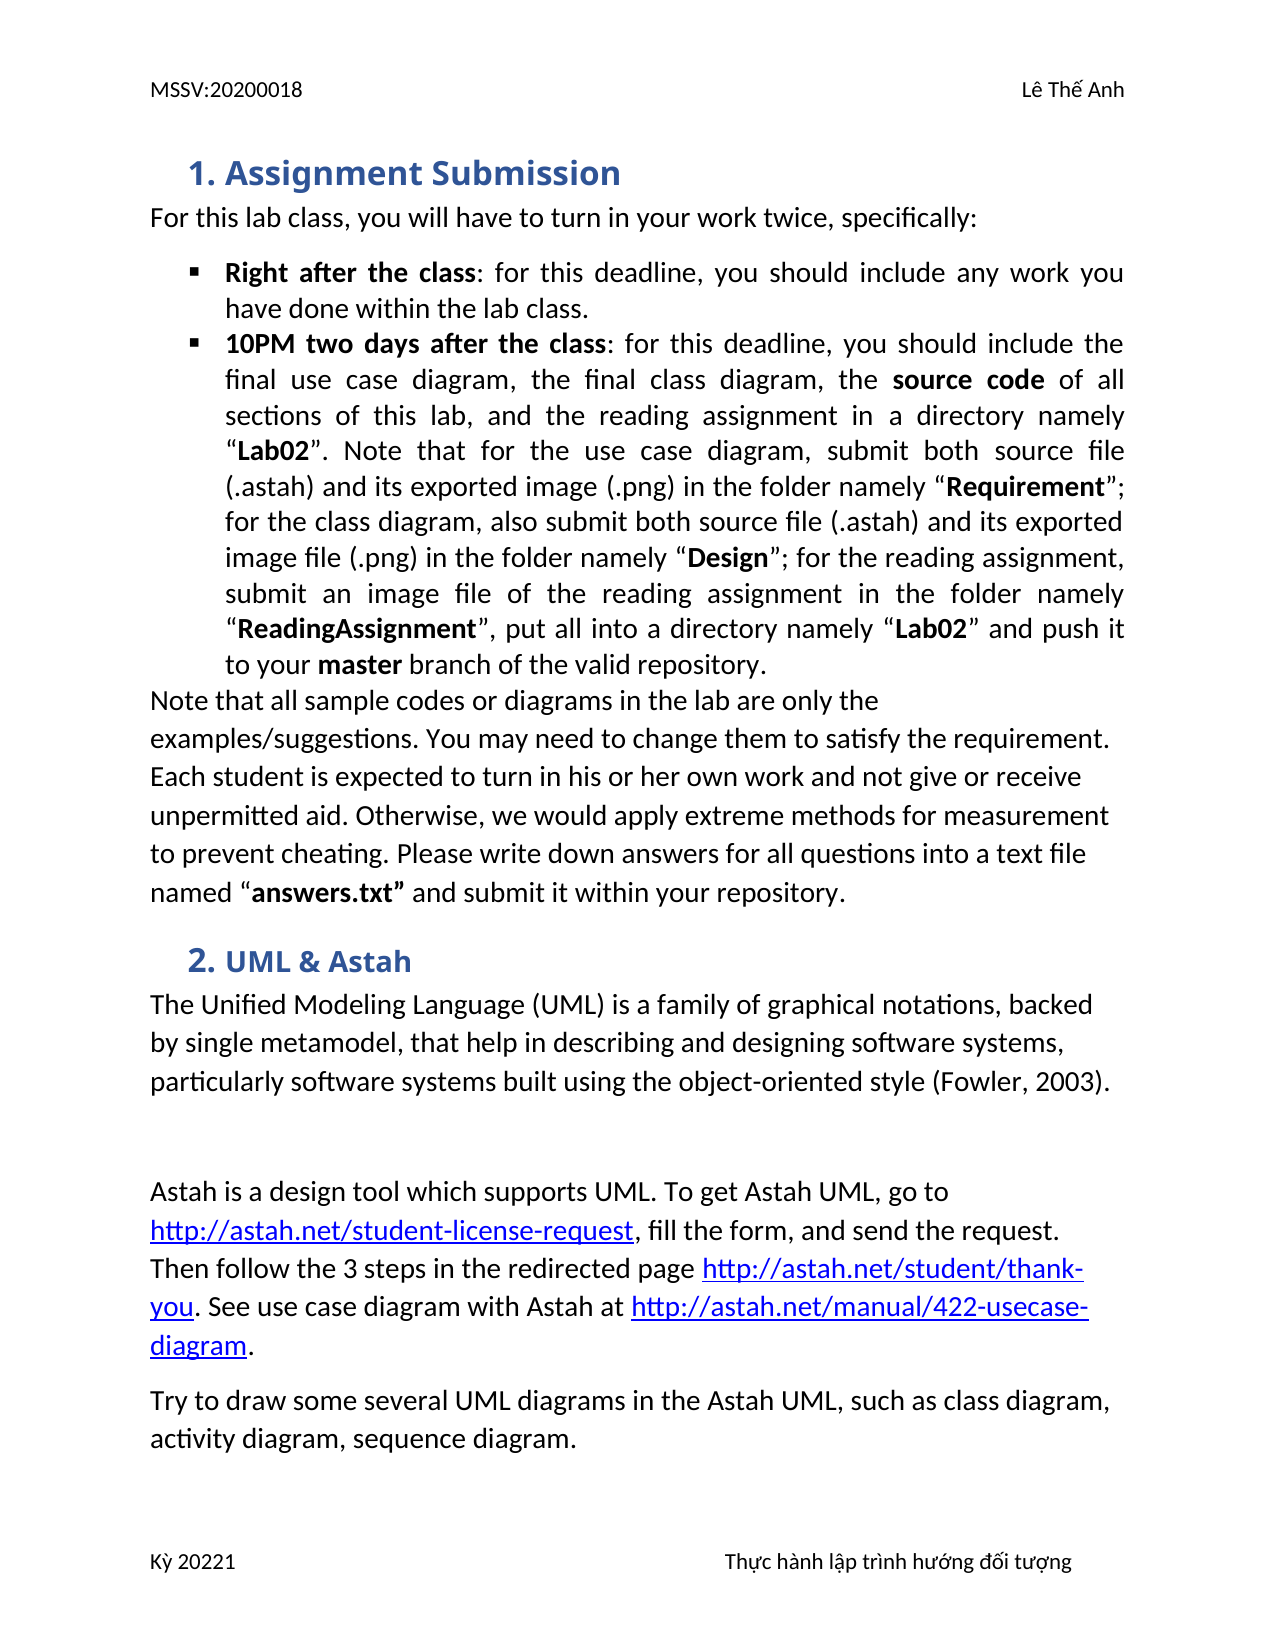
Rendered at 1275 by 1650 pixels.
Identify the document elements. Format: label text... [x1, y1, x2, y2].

text Astah is a design tool which supports UML. To get Astah UML, go to http://astah.net/student-license-request, fill the form, and send the request. Then follow the 3 steps in the redirected page http://astah.net/student/thank-you. See use case diagram with Astah at http://astah.net/manual/422-usecase-diagram. [150, 1173, 1125, 1363]
list 10PM two days after the class: for this deadline, you should include the final use case diagram, the final class diagram, the source code of all sections of this lab, and the reading assignment in a directory namely “Lab02”. Note that for the use case diagram, submit both source file (.astah) and its exported image (.png) in the folder namely “Requirement”; for the class diagram, also submit both source file (.astah) and its exported image file (.png) in the folder namely “Design”; for the reading assignment, submit an image file of the reading assignment in the folder namely “ReadingAssignment”, put all into a directory namely “Lab02” and push it to your master branch of the valid repository. [187, 325, 1125, 682]
subtitle Assignment Submission [187, 150, 1125, 195]
list Right after the class: for this deadline, you should include any work you have done within the lab class. [187, 254, 1125, 325]
text Try to draw some several UML diagrams in the Astah UML, such as class diagram, activity diagram, sequence diagram. [150, 1382, 1125, 1456]
text The Unified Modeling Language (UML) is a family of graphical notations, backed by single metamodel, that help in describing and designing software systems, particularly software systems built using the object-oriented style (Fowler, 2003). [150, 986, 1125, 1099]
subtitle UML & Astah [187, 937, 1125, 983]
text For this lab class, you will have to turn in your work twice, specifically: [150, 199, 1125, 234]
text Note that all sample codes or diagrams in the lab are only the examples/suggestions. You may need to change them to satisfy the requirement. Each student is expected to turn in his or her own work and not give or receive unpermitted aid. Otherwise, we would apply extreme methods for measurement to prevent cheating. Please write down answers for all questions into a text file named “answers.txt” and submit it within your repository. [150, 682, 1125, 909]
